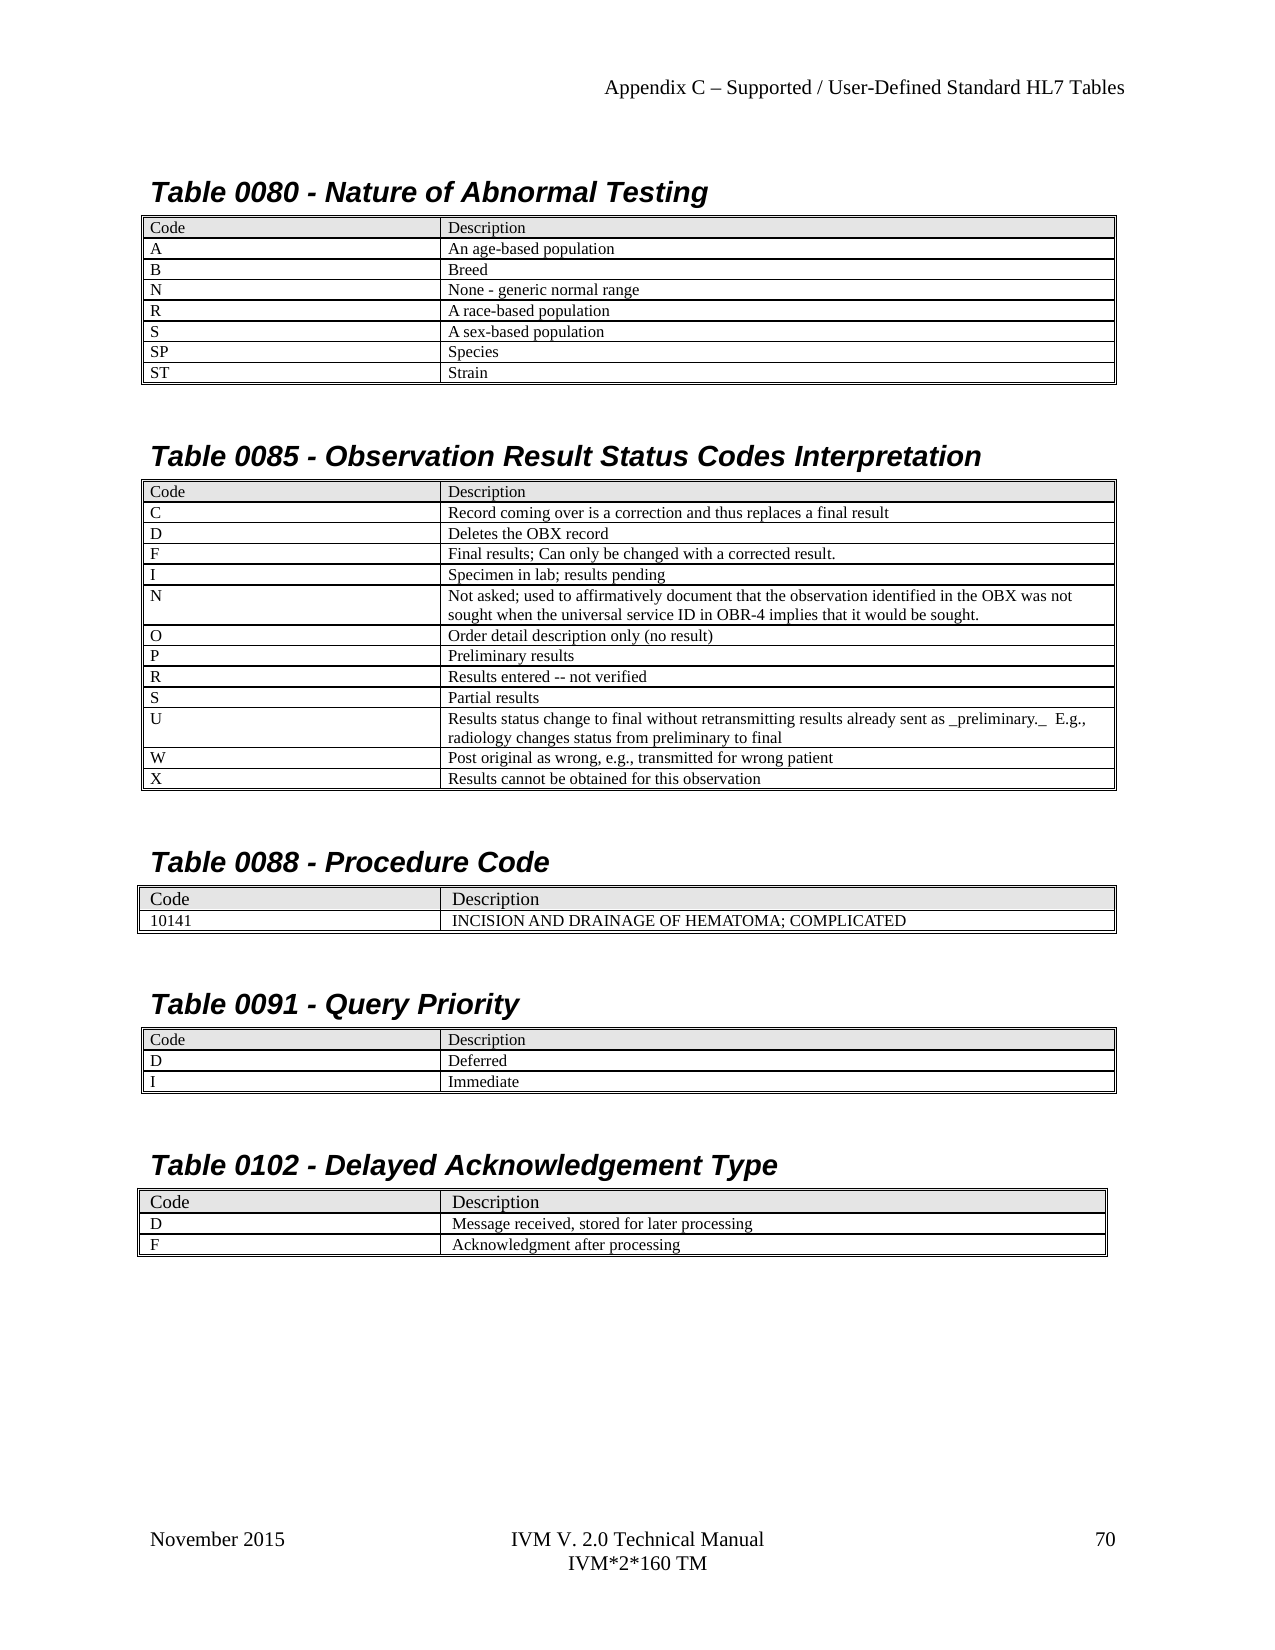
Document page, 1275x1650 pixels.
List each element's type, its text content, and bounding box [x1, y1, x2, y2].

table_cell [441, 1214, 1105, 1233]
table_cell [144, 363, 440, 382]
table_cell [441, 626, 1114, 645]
subtitle Table 0080 - Nature of Abnormal Testing [150, 175, 1125, 208]
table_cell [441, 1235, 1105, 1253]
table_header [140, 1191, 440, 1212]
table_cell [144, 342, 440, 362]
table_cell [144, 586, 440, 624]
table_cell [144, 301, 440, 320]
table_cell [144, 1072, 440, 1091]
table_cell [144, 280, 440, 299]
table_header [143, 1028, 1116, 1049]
subtitle Table 0088 - Procedure Code [150, 845, 1125, 879]
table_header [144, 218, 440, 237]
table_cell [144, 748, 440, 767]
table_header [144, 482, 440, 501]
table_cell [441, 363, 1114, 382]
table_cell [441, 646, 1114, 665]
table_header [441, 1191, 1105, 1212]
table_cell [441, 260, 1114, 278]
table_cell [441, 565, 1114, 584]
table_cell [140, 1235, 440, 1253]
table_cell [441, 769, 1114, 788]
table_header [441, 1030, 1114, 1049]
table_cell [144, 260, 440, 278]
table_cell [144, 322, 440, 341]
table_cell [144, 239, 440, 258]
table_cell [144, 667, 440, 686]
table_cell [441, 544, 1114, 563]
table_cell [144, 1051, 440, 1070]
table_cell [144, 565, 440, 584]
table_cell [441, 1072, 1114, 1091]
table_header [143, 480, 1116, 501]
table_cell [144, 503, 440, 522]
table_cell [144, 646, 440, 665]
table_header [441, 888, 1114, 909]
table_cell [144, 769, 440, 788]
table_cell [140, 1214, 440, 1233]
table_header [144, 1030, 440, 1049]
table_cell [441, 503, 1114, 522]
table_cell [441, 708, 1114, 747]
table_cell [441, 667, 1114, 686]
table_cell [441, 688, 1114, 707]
subtitle Table 0085 - Observation Result Status Codes Interpretation [150, 439, 1125, 473]
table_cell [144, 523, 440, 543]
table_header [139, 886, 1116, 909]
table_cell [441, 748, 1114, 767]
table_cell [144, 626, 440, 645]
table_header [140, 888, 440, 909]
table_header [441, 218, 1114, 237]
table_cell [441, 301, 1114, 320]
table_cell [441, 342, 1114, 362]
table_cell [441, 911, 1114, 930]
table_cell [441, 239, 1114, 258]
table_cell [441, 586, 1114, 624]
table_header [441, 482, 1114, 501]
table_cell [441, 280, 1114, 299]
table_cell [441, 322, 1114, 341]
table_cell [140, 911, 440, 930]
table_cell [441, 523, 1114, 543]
subtitle Table 0102 - Delayed Acknowledgement Type [150, 1148, 1125, 1181]
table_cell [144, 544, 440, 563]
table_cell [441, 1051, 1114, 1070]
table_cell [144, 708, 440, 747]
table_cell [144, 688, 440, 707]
subtitle Table 0091 - Query Priority [150, 987, 1125, 1021]
